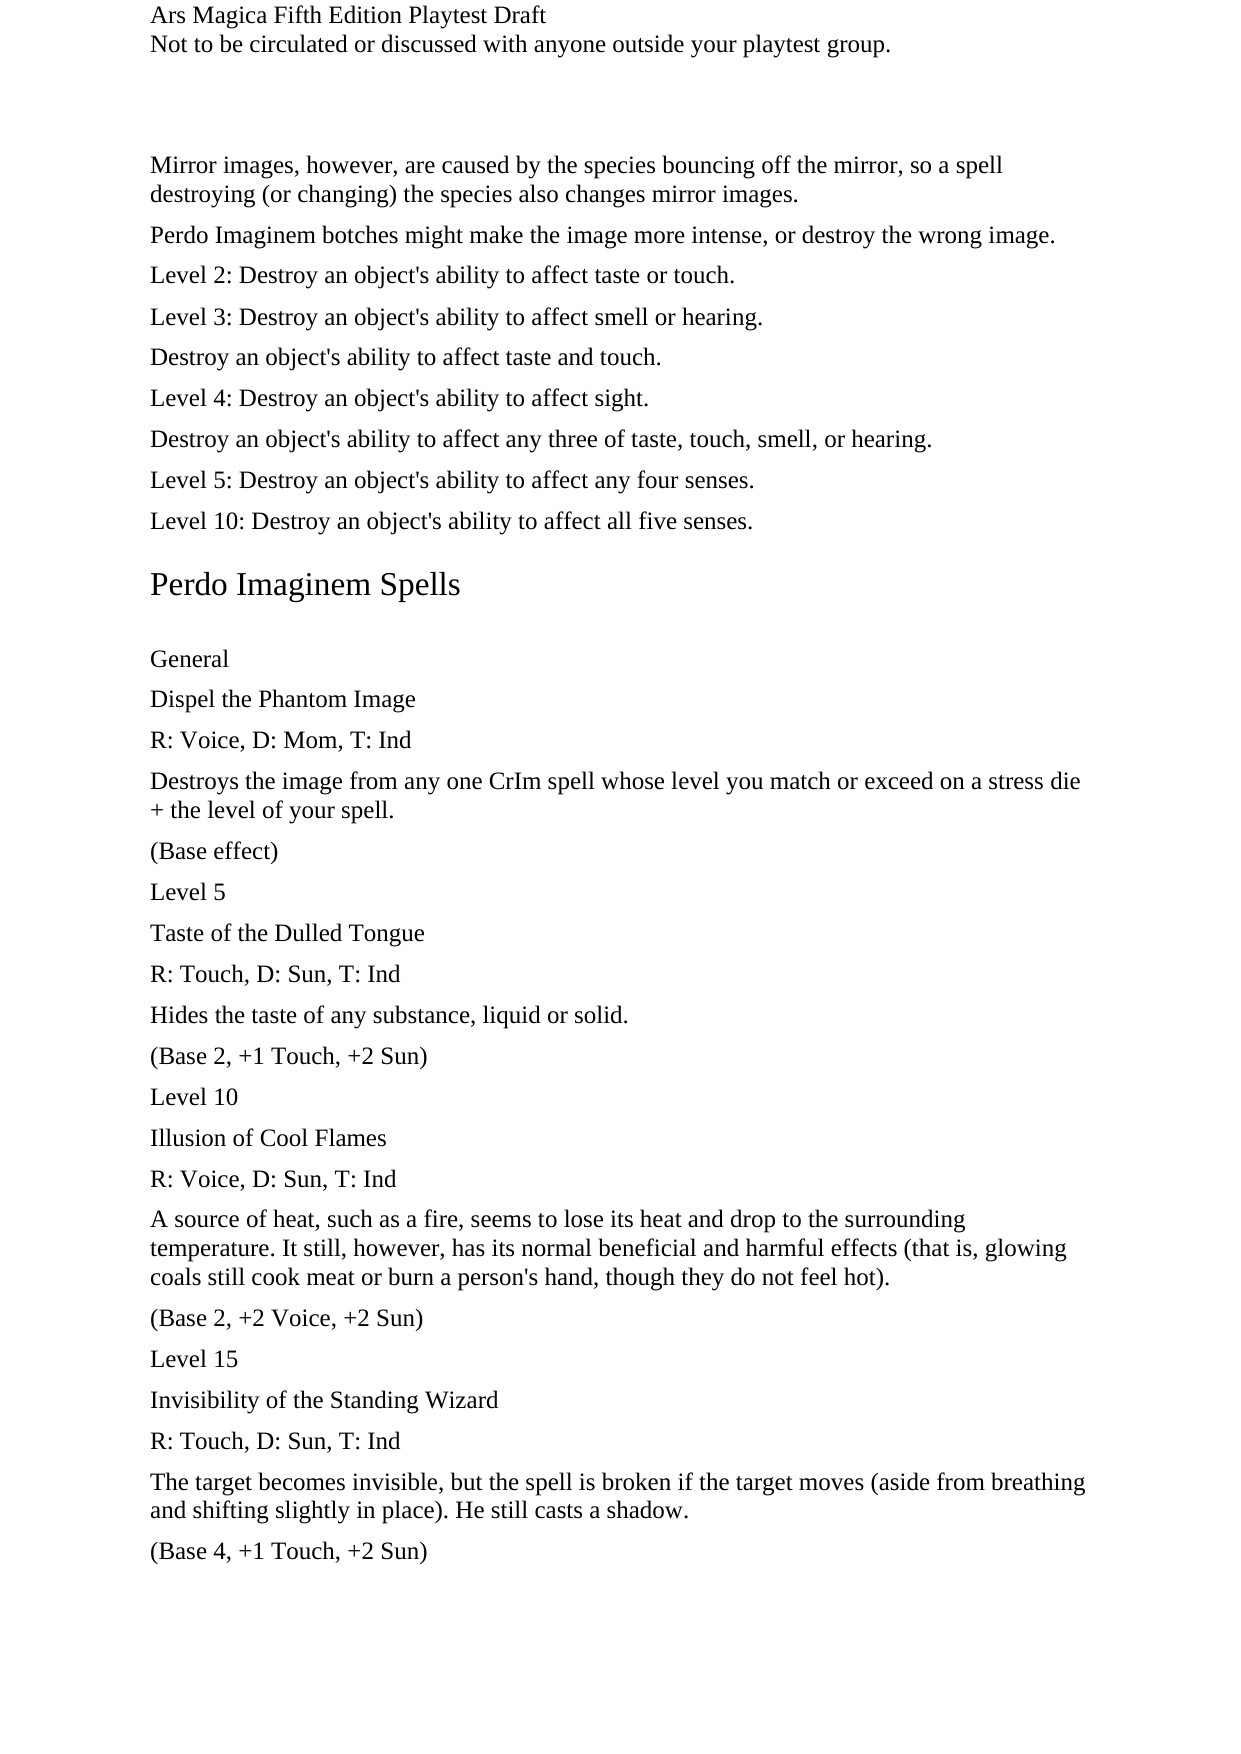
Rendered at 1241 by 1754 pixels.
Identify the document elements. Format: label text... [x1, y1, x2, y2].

text Perdo Imaginem botches might make the image more intense, or destroy the wrong image. [150, 220, 1090, 248]
text R: Touch, D: Sun, T: Ind [150, 959, 1090, 988]
text (Base 4, +1 Touch, +2 Sun) [150, 1536, 1090, 1565]
text Level 5 [150, 877, 1090, 906]
text Level 10: Destroy an object's ability to affect all five senses. [150, 506, 1090, 535]
text A source of heat, such as a fire, seems to lose its heat and drop to the surrounding temperature. It still, however, has its normal beneficial and harmful effects (that is, glowing coals still cook meat or burn a person's hand, though they do not feel hot). [150, 1204, 1090, 1291]
text Destroys the image from any one CrIm spell whose level you match or exceed on a stress die + the level of your spell. [150, 766, 1090, 824]
text Illusion of Cool Flames [150, 1123, 1090, 1151]
text (Base 2, +2 Voice, +2 Sun) [150, 1303, 1090, 1332]
text Level 2: Destroy an object's ability to affect taste or touch. [150, 261, 1090, 289]
text Level 15 [150, 1344, 1090, 1373]
text Level 3: Destroy an object's ability to affect smell or hearing. [150, 302, 1090, 330]
text Level 4: Destroy an object's ability to affect sight. [150, 383, 1090, 412]
text (Base 2, +1 Touch, +2 Sun) [150, 1041, 1090, 1069]
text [150, 150, 1090, 207]
text The target becomes invisible, but the spell is broken if the target moves (aside from breathing and shifting slightly in place). He still casts a shadow. [150, 1467, 1090, 1524]
text Taste of the Dulled Tongue [150, 918, 1090, 947]
text Dispel the Phantom Image [150, 684, 1090, 713]
text R: Voice, D: Mom, T: Ind [150, 726, 1090, 754]
text General [150, 644, 1090, 672]
text (Base effect) [150, 836, 1090, 865]
text R: Voice, D: Sun, T: Ind [150, 1164, 1090, 1192]
text R: Touch, D: Sun, T: Ind [150, 1426, 1090, 1454]
text Destroy an object's ability to affect any three of taste, touch, smell, or hearing. [150, 424, 1090, 453]
text Invisibility of the Standing Wizard [150, 1385, 1090, 1414]
text Destroy an object's ability to affect taste and touch. [150, 342, 1090, 371]
text Level 10 [150, 1082, 1090, 1111]
text Hides the taste of any substance, liquid or solid. [150, 1000, 1090, 1029]
text Perdo Imaginem Spells [150, 564, 1090, 602]
text Level 5: Destroy an object's ability to affect any four senses. [150, 465, 1090, 494]
